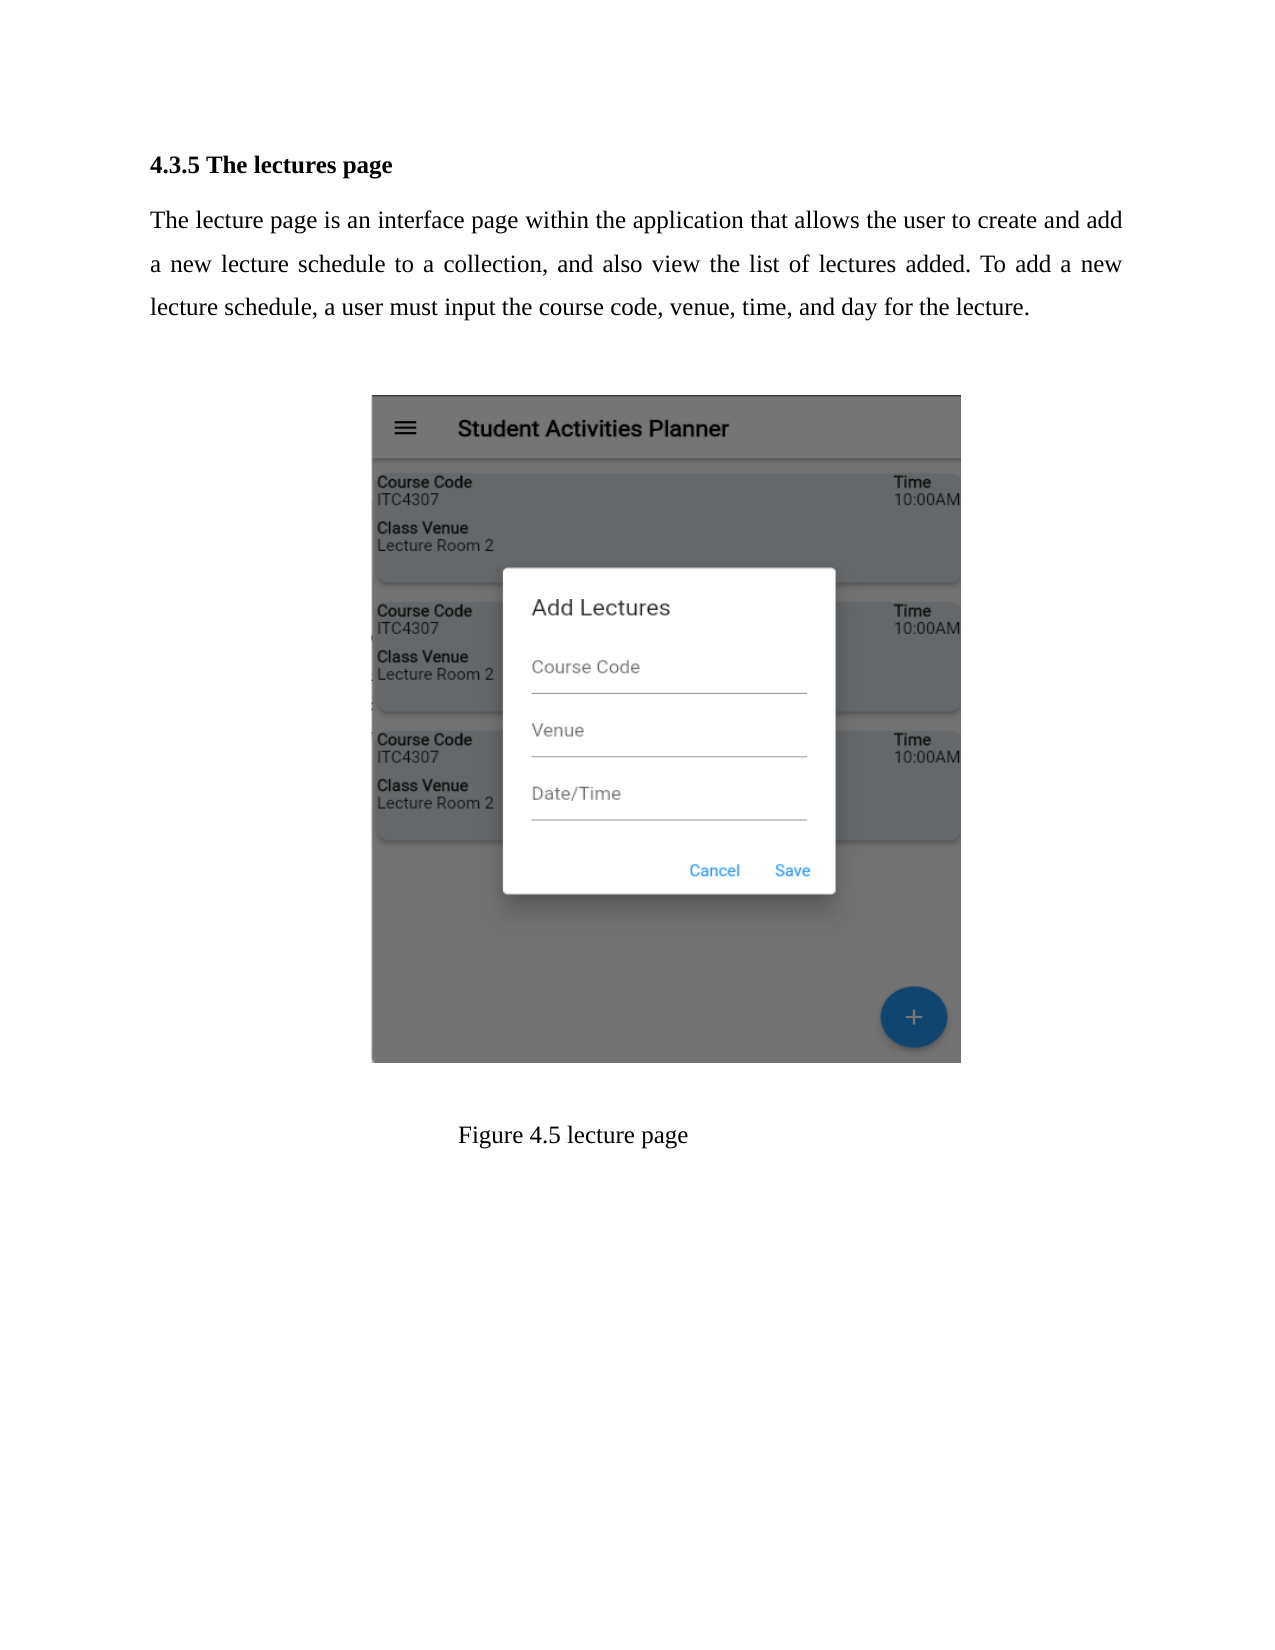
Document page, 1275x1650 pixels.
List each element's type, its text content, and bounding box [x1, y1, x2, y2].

picture [370, 395, 961, 1061]
text 4.3.5 The lectures page [150, 150, 1125, 179]
text Figure 4.5 lecture page [150, 1121, 1125, 1149]
text The lecture page is an interface page within the application that allows the user to create and add a new lecture schedule to a collection, and also view the list of lectures added. To add a new lecture schedule, a user must input the course code, venue, time, and day for the lecture. [150, 206, 1125, 321]
